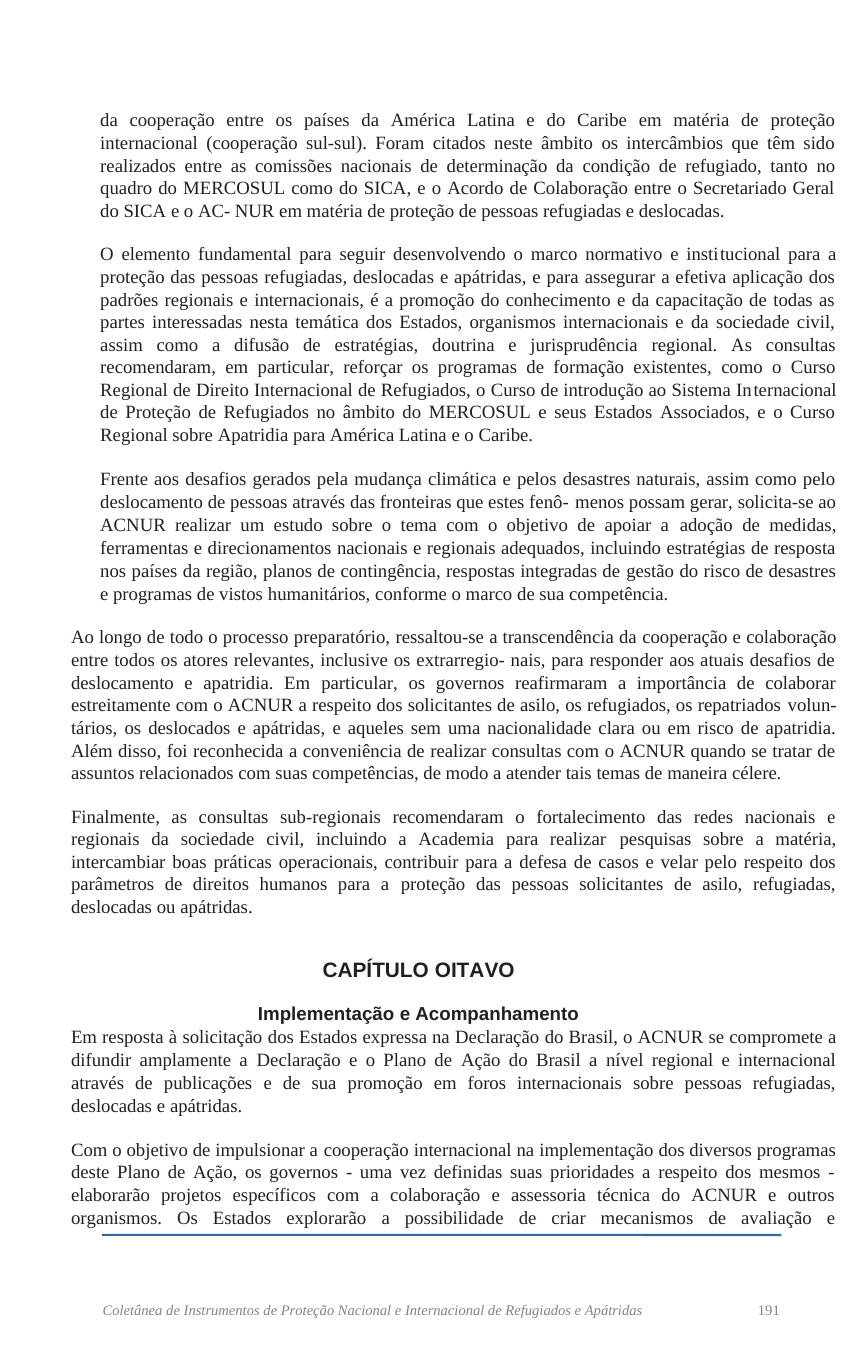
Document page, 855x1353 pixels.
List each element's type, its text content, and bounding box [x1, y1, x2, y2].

text Frente aos desafios gerados pela mudança climática e pelos desastres naturais, assim como pelo deslocamento de pessoas através das fronteiras que estes fenô- menos possam gerar, solicita-se ao ACNUR realizar um estudo sobre o tema com o objetivo de apoiar a adoção de medidas, ferramentas e direcionamentos nacionais e regionais adequados, incluindo estratégias de resposta nos países da região, planos de contingência, respostas integradas de gestão do risco de desastres e programas de vistos humanitários, conforme o marco de sua competência. [100, 467, 836, 604]
text Implementação e Acompanhamento [0, 1003, 836, 1024]
text Em resposta à solicitação dos Estados expressa na Declaração do Brasil, o ACNUR se compromete a difundir amplamente a Declaração e o Plano de Ação do Brasil a nível regional e internacional através de publicações e de sua promoção em foros internacionais sobre pessoas refugiadas, deslocadas e apátridas. [71, 1026, 836, 1117]
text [71, 1139, 836, 1228]
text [100, 109, 836, 221]
text CAPÍTULO OITAVO [0, 958, 836, 982]
text O elemento fundamental para seguir desenvolvendo o marco normativo e institucional para a proteção das pessoas refugiadas, deslocadas e apátridas, e para assegurar a efetiva aplicação dos padrões regionais e internacionais, é a promoção do conhecimento e da capacitação de todas as partes interessadas nesta temática dos Estados, organismos internacionais e da sociedade civil, assim como a difusão de estratégias, doutrina e jurisprudência regional. As consultas recomendaram, em particular, reforçar os programas de formação existentes, como o Curso Regional de Direito Internacional de Refugiados, o Curso de introdução ao Sistema Internacional de Proteção de Refugiados no âmbito do MERCOSUL e seus Estados Associados, e o Curso Regional sobre Apatridia para América Latina e o Caribe. [100, 243, 836, 446]
text Finalmente, as consultas sub-regionais recomendaram o fortalecimento das redes nacionais e regionais da sociedade civil, incluindo a Academia para realizar pesquisas sobre a matéria, intercambiar boas práticas operacionais, contribuir para a defesa de casos e velar pelo respeito dos parâmetros de direitos humanos para a proteção das pessoas solicitantes de asilo, refugiadas, deslocadas ou apátridas. [71, 806, 836, 917]
text Ao longo de todo o processo preparatório, ressaltou-se a transcendência da cooperação e colaboração entre todos os atores relevantes, inclusive os extrarregio- nais, para responder aos atuais desafios de deslocamento e apatridia. Em particular, os governos reafirmaram a importância de colaborar estreitamente com o ACNUR a respeito dos solicitantes de asilo, os refugiados, os repatriados voluntários, os deslocados e apátridas, e aqueles sem uma nacionalidade clara ou em risco de apatridia. Além disso, foi reconhecida a conveniência de realizar consultas com o ACNUR quando se tratar de assuntos relacionados com suas competências, de modo a atender tais temas de maneira célere. [71, 626, 836, 784]
